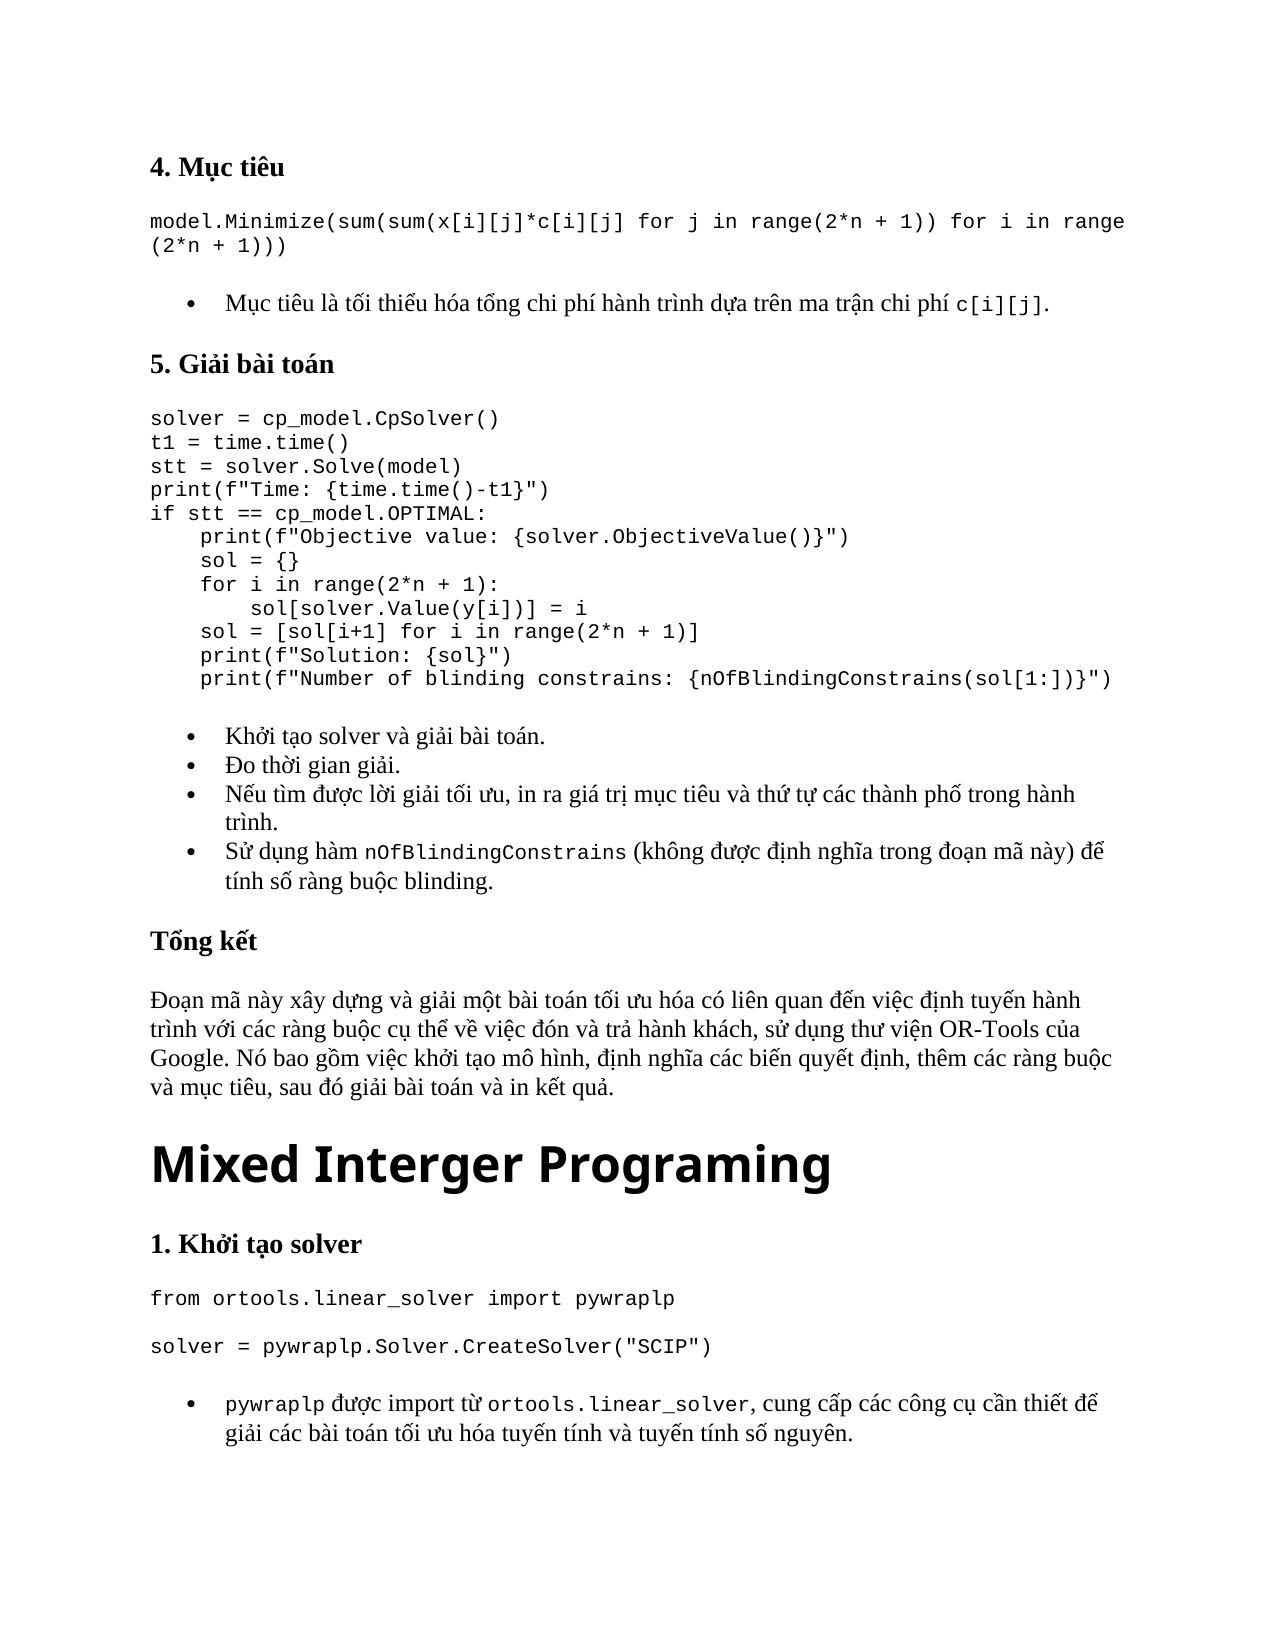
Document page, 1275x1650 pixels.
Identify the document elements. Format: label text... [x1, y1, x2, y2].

list Đo thời gian giải. [187, 750, 1125, 779]
text sol = [sol[i+1] for i in range(2*n + 1)] [150, 621, 1125, 645]
text 4. Mục tiêu [150, 150, 1125, 182]
list pywraplp được import từ ortools.linear_solver, cung cấp các công cụ cần thiết để giải các bài toán tối ưu hóa tuyến tính và tuyến tính số nguyên. [187, 1388, 1125, 1447]
text 5. Giải bài toán [150, 347, 1125, 379]
text 1. Khởi tạo solver [150, 1227, 1125, 1259]
text if stt == cp_model.OPTIMAL: [150, 503, 1125, 527]
text print(f"Objective value: {solver.ObjectiveValue()}") [150, 527, 1125, 550]
list Sử dụng hàm nOfBlindingConstrains (không được định nghĩa trong đoạn mã này) để tính số ràng buộc blinding. [187, 836, 1125, 894]
text Đoạn mã này xây dựng và giải một bài toán tối ưu hóa có liên quan đến việc định tuyến hành trình với các ràng buộc cụ thể về việc đón và trả hành khách, sử dụng thư viện OR-Tools của Google. Nó bao gồm việc khởi tạo mô hình, định nghĩa các biến quyết định, thêm các ràng buộc và mục tiêu, sau đó giải bài toán và in kết quả. [150, 985, 1125, 1100]
text t1 = time.time() [150, 432, 1125, 456]
text print(f"Solution: {sol}") [150, 645, 1125, 668]
text solver = cp_model.CpSolver() [150, 408, 1125, 432]
list Khởi tạo solver và giải bài toán. [187, 721, 1125, 750]
text Tổng kết [150, 924, 1125, 956]
text from ortools.linear_solver import pywraplp [150, 1288, 1125, 1312]
list Nếu tìm được lời giải tối ưu, in ra giá trị mục tiêu và thứ tự các thành phố trong hành trình. [187, 779, 1125, 836]
text for i in range(2*n + 1): [150, 574, 1125, 597]
text model.Minimize(sum(sum(x[i][j]*c[i][j] for j in range(2*n + 1)) for i in range (2*n + 1))) [150, 212, 1125, 259]
text print(f"Number of blinding constrains: {nOfBlindingConstrains(sol[1:])}") [150, 668, 1125, 692]
text print(f"Time: {time.time()-t1}") [150, 479, 1125, 503]
text sol = {} [150, 550, 1125, 574]
text stt = solver.Solve(model) [150, 456, 1125, 479]
list Mục tiêu là tối thiểu hóa tổng chi phí hành trình dựa trên ma trận chi phí c[i][j]. [187, 288, 1125, 318]
text Mixed Interger Programing [150, 1129, 1125, 1198]
text solver = pywraplp.Solver.CreateSolver("SCIP") [150, 1336, 1125, 1359]
text sol[solver.Value(y[i])] = i [150, 597, 1125, 621]
